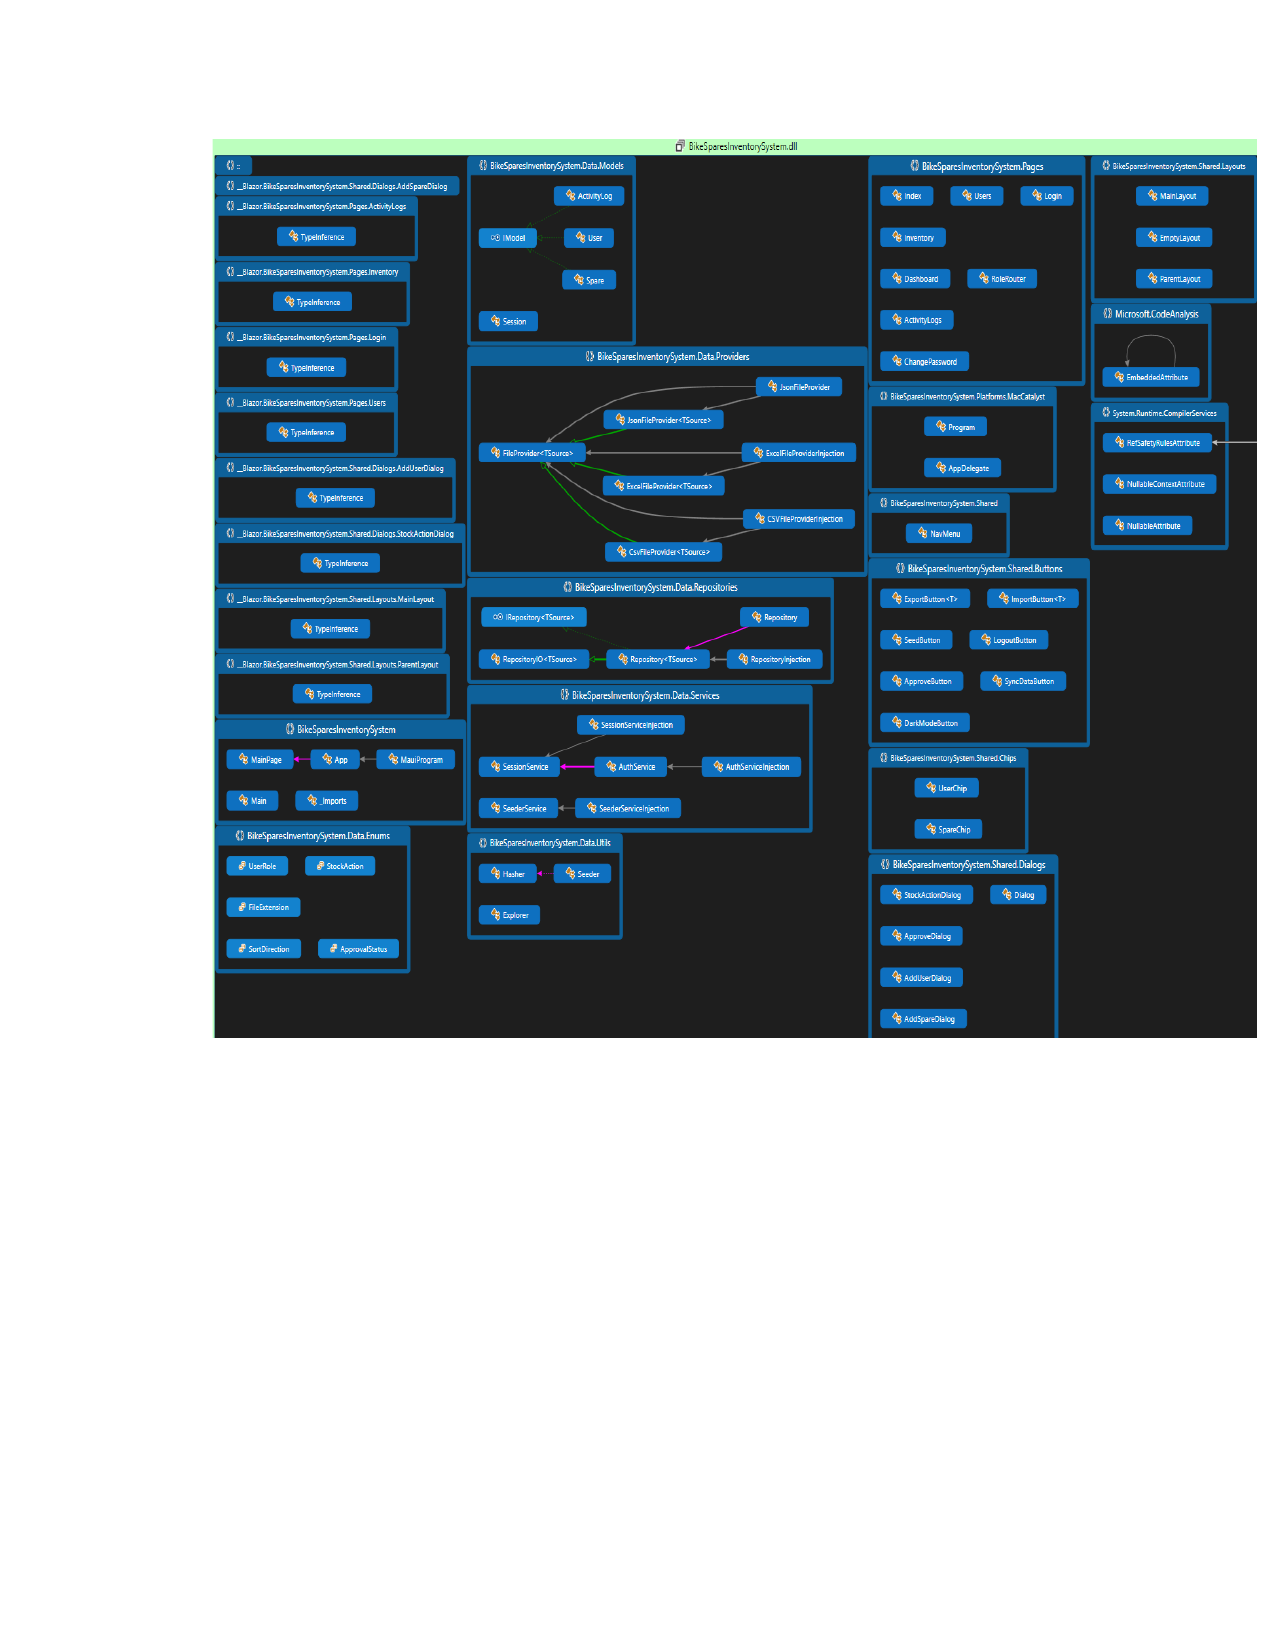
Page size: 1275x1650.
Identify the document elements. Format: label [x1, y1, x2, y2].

picture [212, 139, 1257, 1038]
